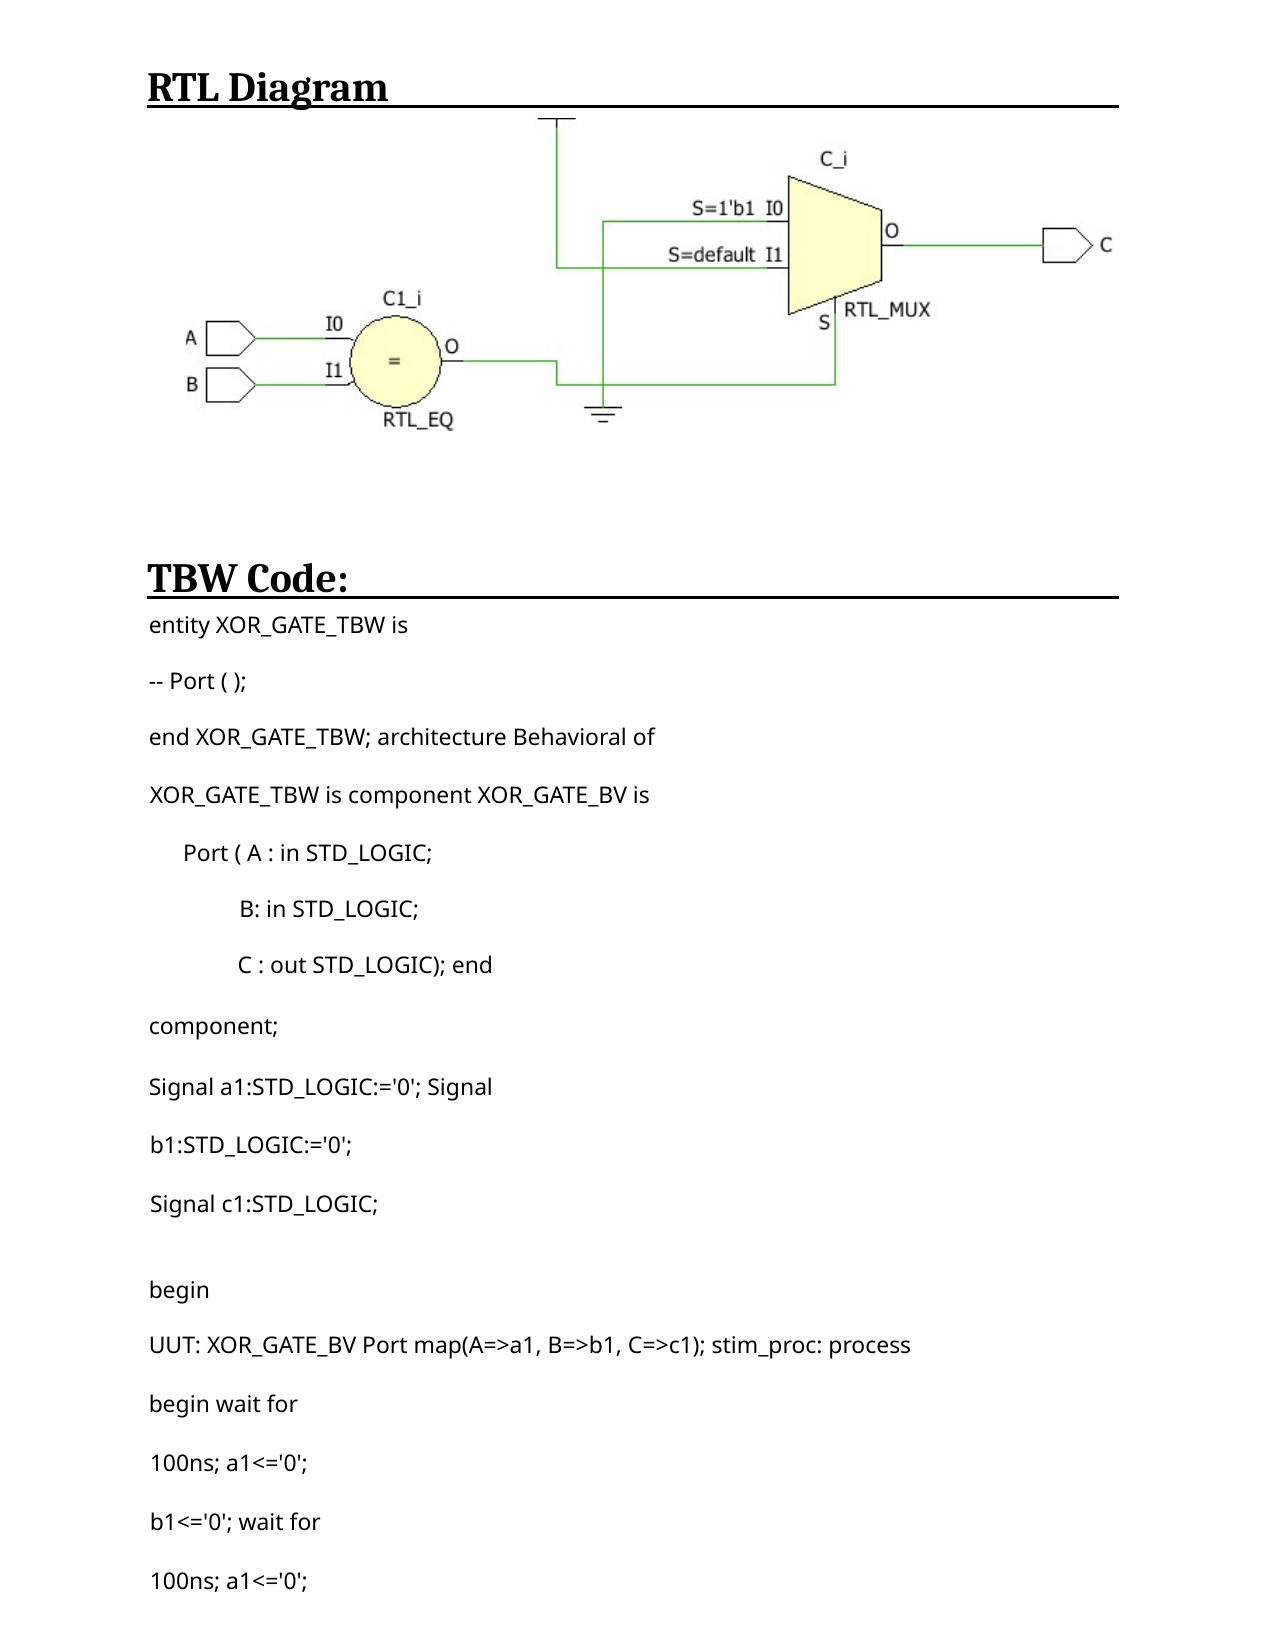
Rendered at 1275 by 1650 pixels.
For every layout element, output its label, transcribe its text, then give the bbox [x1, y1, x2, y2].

text Signal a1:STD_LOGIC:='0'; Signal b1:STD_LOGIC:='0'; [148, 1071, 548, 1161]
text UUT: XOR_GATE_BV Port map(A=>a1, B=>b1, C=>c1); stim_proc: process [148, 1329, 937, 1361]
text -- Port ( ); [148, 665, 738, 696]
picture [186, 118, 1113, 431]
text C : out STD_LOGIC); end component; [148, 948, 534, 1041]
text Signal c1:STD_LOGIC; [112, 1188, 420, 1219]
text TBW Code: [112, 555, 1133, 603]
text entity XOR_GATE_TBW is [148, 609, 738, 641]
text end XOR_GATE_TBW; architecture Behavioral of XOR_GATE_TBW is component XOR_GATE_BV is [148, 721, 672, 810]
text begin [148, 1273, 738, 1305]
text Port ( A : in STD_LOGIC; [183, 837, 738, 868]
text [148, 1388, 331, 1596]
subtitle RTL Diagram [112, 64, 1133, 112]
text B: in STD_LOGIC; [239, 893, 738, 924]
